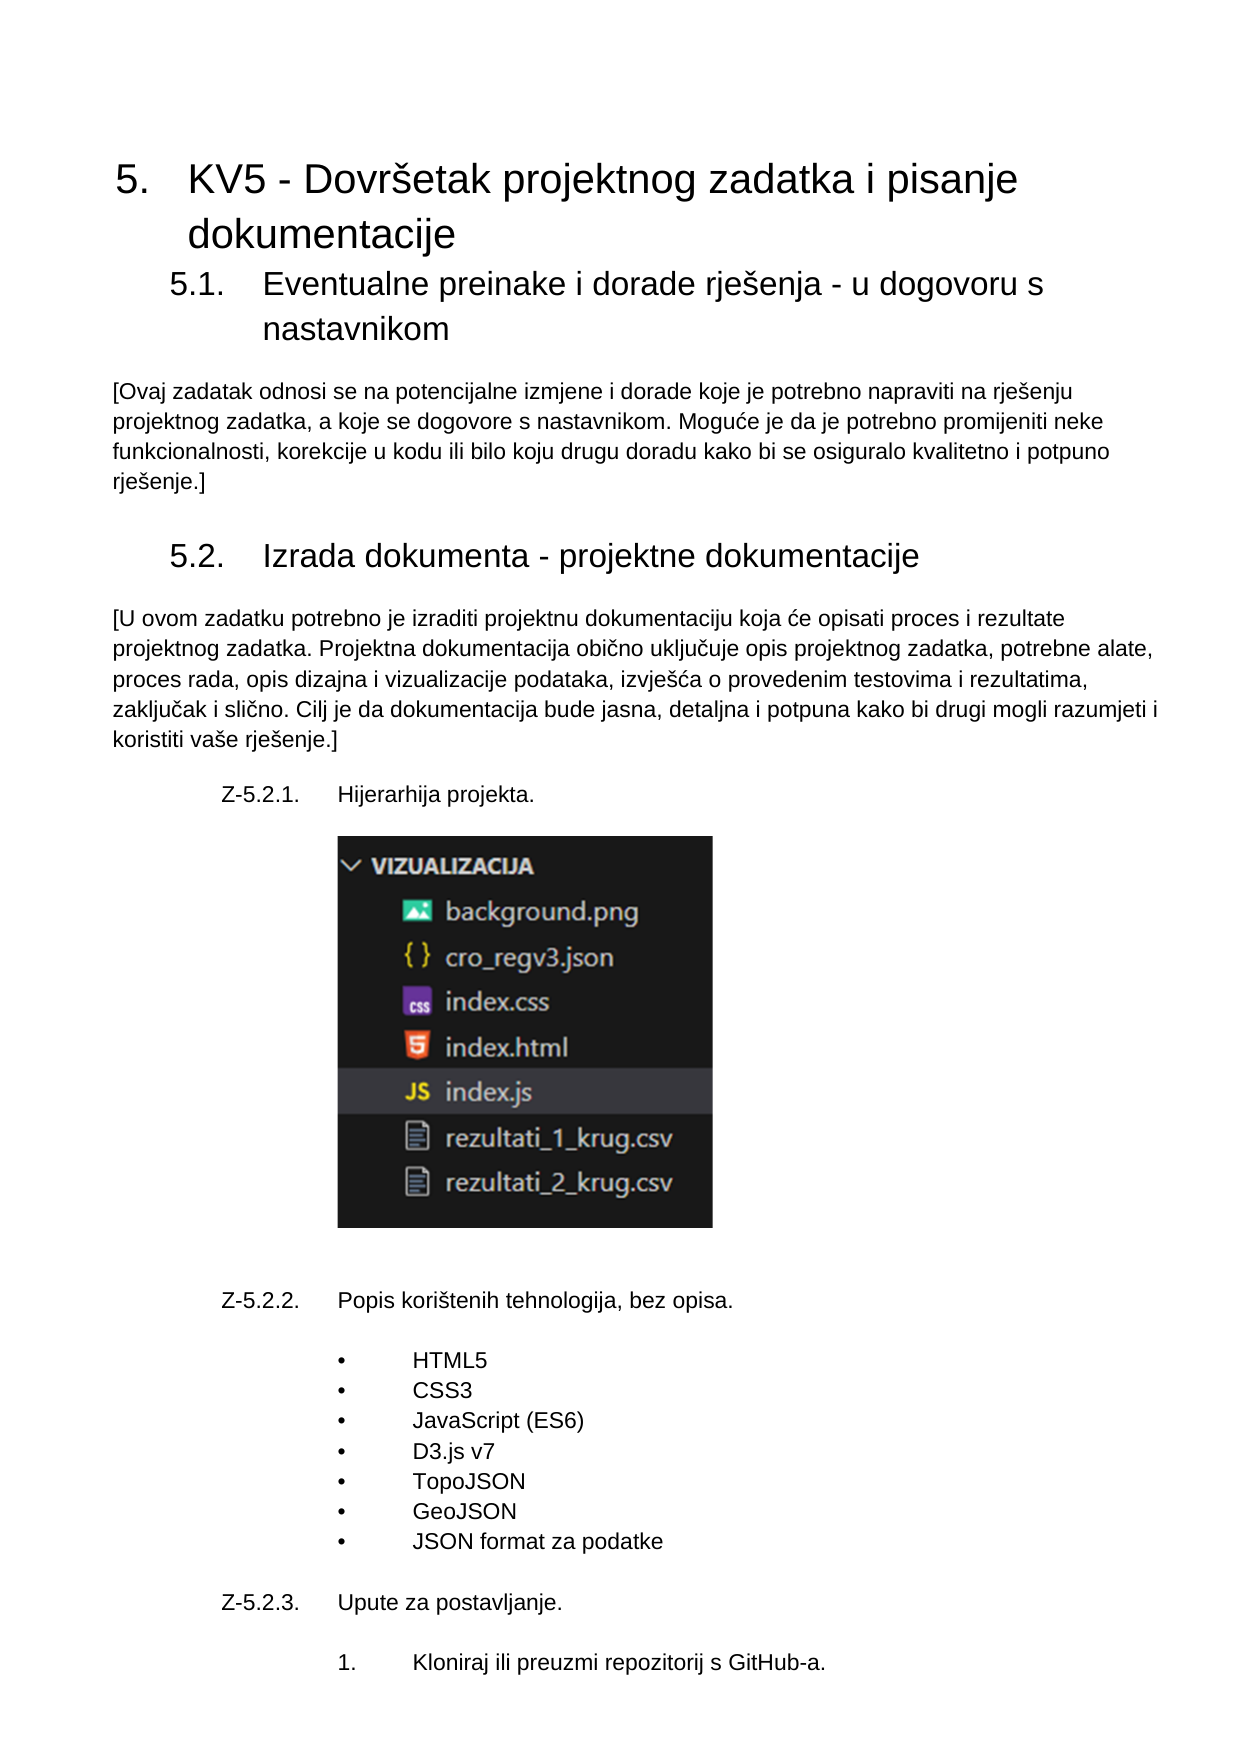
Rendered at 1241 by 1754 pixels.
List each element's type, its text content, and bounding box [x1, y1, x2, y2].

text • JSON format za podatke [337, 1528, 1165, 1554]
picture [337, 836, 713, 1228]
text [Ovaj zadatak odnosi se na potencijalne izmjene i dorade koje je potrebno napraviti na rješenju projektnog zadatka, a koje se dogovore s nastavnikom. Moguće je da je potrebno promijeniti neke funkcionalnosti, korekcije u kodu ili bilo koju drugu doradu kako bi se osiguralo kvalitetno i potpuno rješenje.] [112, 378, 1165, 495]
text [U ovom zadatku potrebno je izraditi projektnu dokumentaciju koja će opisati proces i rezultate projektnog zadatka. Projektna dokumentacija obično uključuje opis projektnog zadatka, potrebne alate, proces rada, opis dizajna i vizualizacije podataka, izvješća o provedenim testovima i rezultatima, zaključak i slično. Cilj je da dokumentacija bude jasna, detaljna i potpuna kako bi drugi mogli razumjeti i koristiti vaše rješenje.] [112, 605, 1165, 752]
subtitle KV5 - Dovršetak projektnog zadatka i pisanje dokumentacije [150, 154, 1165, 257]
subtitle Izrada dokumenta - projektne dokumentacije [225, 536, 1165, 574]
list Upute za postavljanje. [300, 1589, 1165, 1615]
text • CSS3 [337, 1377, 1165, 1403]
list Popis korištenih tehnologija, bez opisa. [300, 1287, 1165, 1313]
text • D3.js v7 [337, 1438, 1165, 1464]
text • GeoJSON [337, 1498, 1165, 1524]
subtitle Eventualne preinake i dorade rješenja - u dogovoru s nastavnikom [225, 264, 1165, 347]
text • TopoJSON [337, 1468, 1165, 1494]
list Hijerarhija projekta. [300, 781, 1165, 808]
text • JavaScript (ES6) [337, 1407, 1165, 1434]
text 1. Kloniraj ili preuzmi repozitorij s GitHub-a. [337, 1649, 1165, 1675]
text • HTML5 [337, 1347, 1165, 1373]
